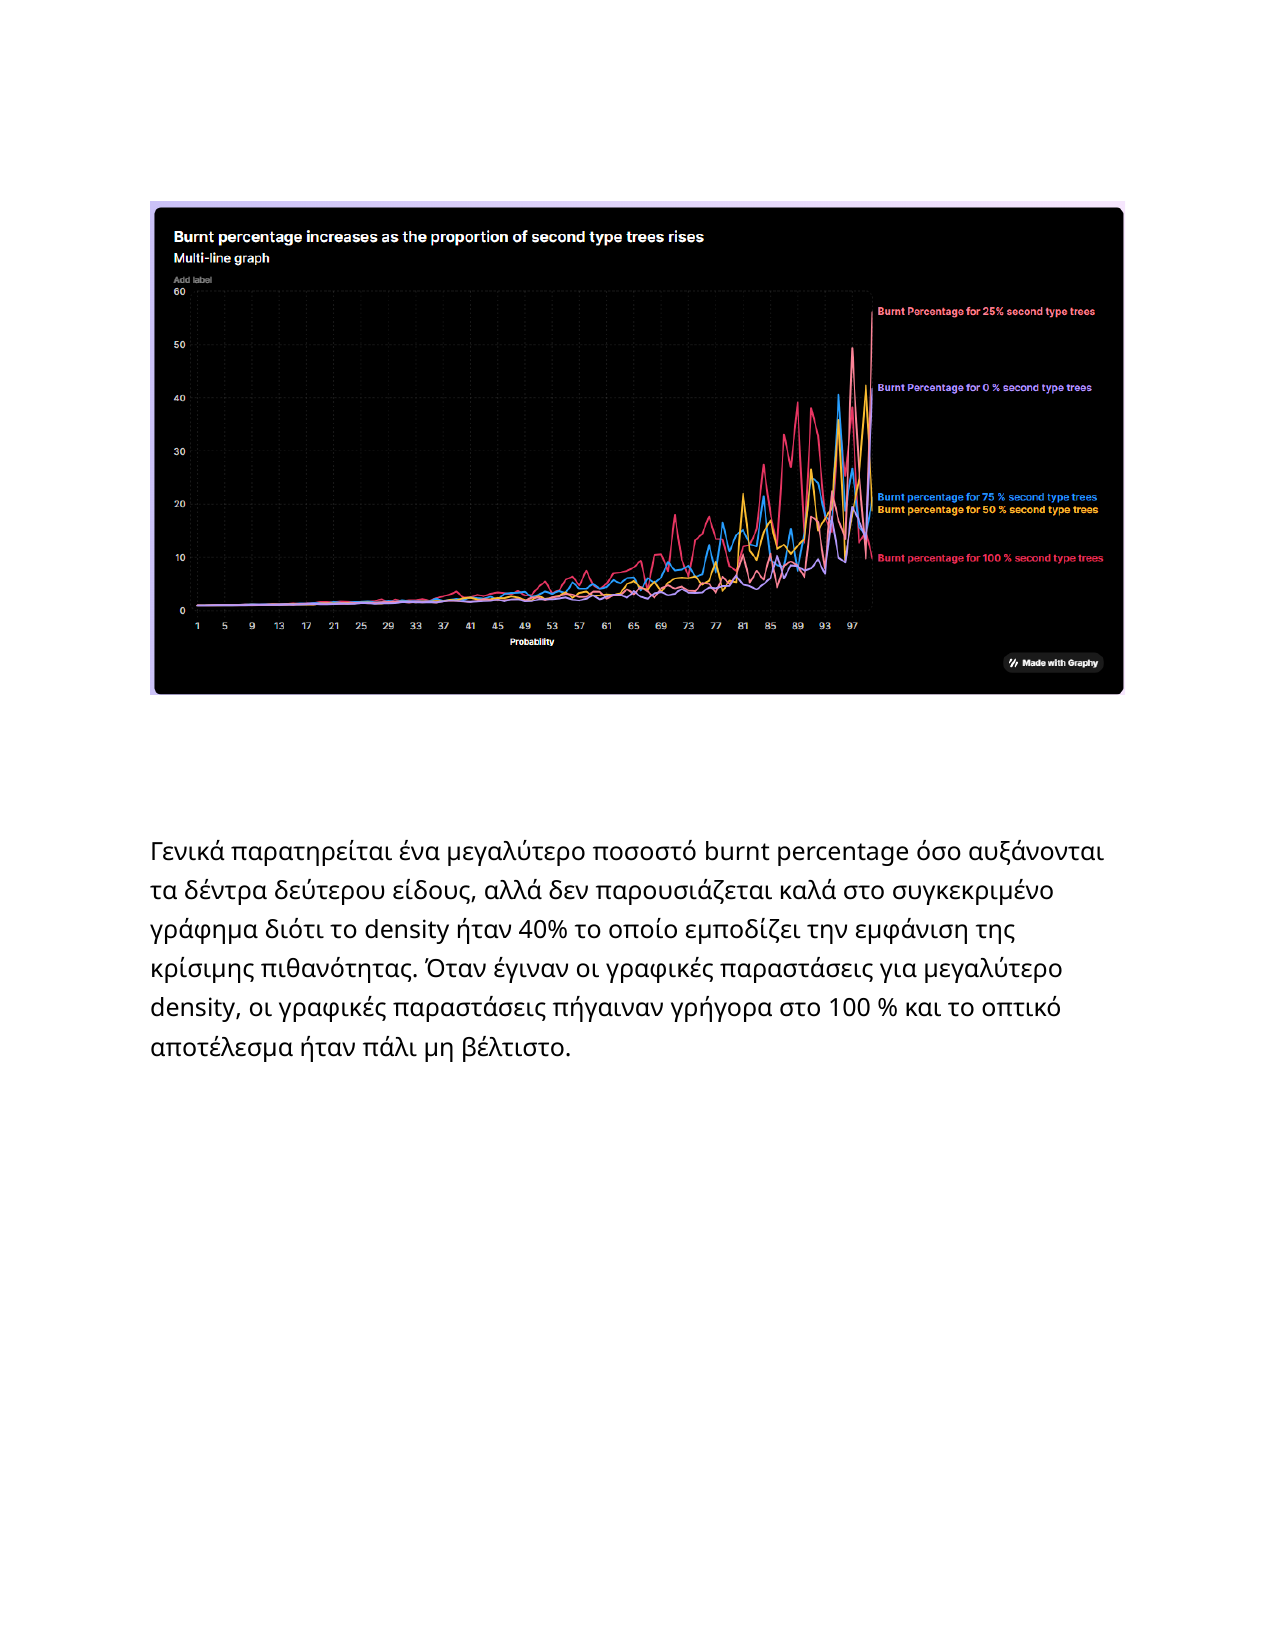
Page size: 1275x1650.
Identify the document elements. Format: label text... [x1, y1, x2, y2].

text Γενικά παρατηρείται ένα μεγαλύτερο ποσοστό burnt percentage όσο αυξάνονται τα δέντρα δεύτερου είδους, αλλά δεν παρουσιάζεται καλά στο συγκεκριμένο γράφημα διότι το density ήταν 40% το οποίο εμποδίζει την εμφάνιση της κρίσιμης πιθανότητας. Όταν έγιναν οι γραφικές παραστάσεις για μεγαλύτερο density, οι γραφικές παραστάσεις πήγαιναν γρήγορα στο 100 % και το οπτικό αποτέλεσμα ήταν πάλι μη βέλτιστο. [150, 833, 1125, 1063]
picture [150, 201, 1125, 695]
